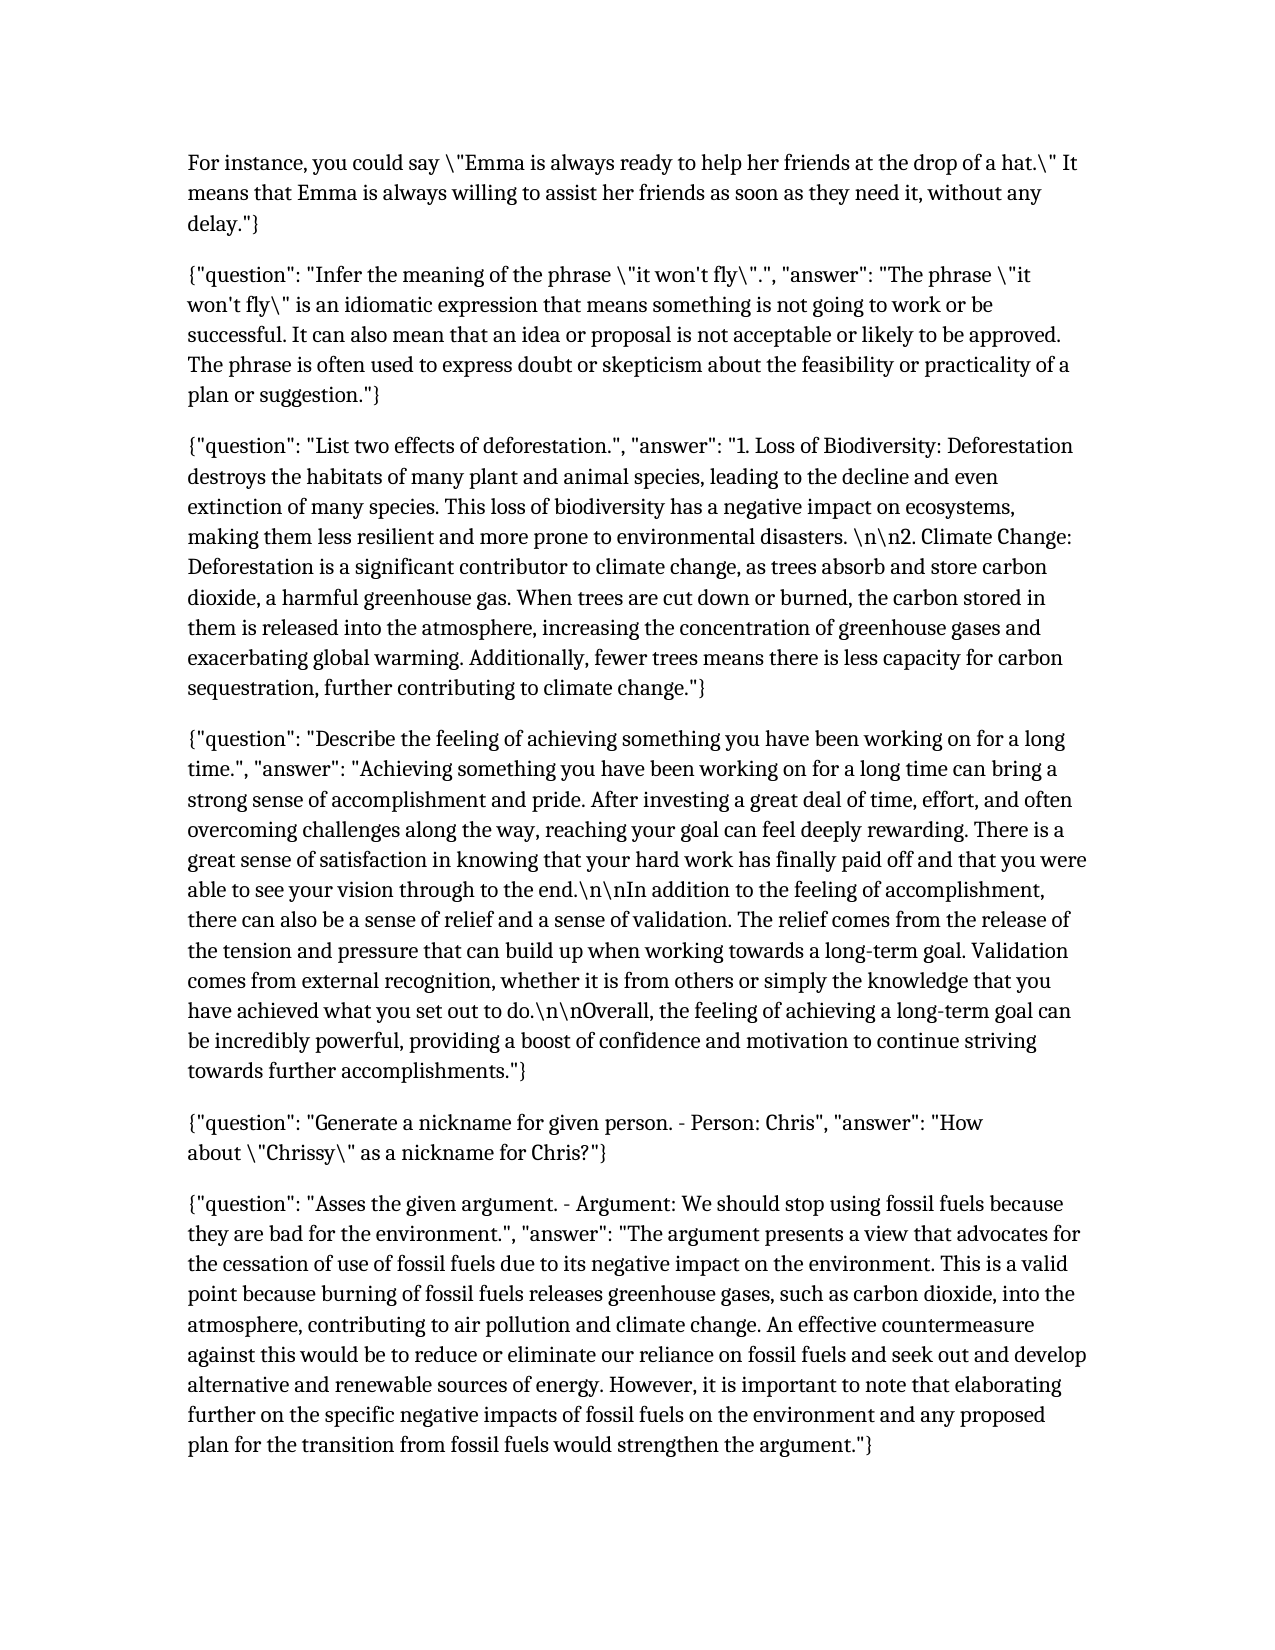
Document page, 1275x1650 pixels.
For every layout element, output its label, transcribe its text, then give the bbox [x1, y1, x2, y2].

text {"question": "Generate a nickname for given person. - Person: Chris", "answer": "How about \"Chrissy\" as a nickname for Chris?"} [187, 1109, 1087, 1166]
text {"question": "Infer the meaning of the phrase \"it won't fly\".", "answer": "The phrase \"it won't fly\" is an idiomatic expression that means something is not going to work or be successful. It can also mean that an idea or proposal is not acceptable or likely to be approved. The phrase is often used to express doubt or skepticism about the feasibility or practicality of a plan or suggestion."} [187, 261, 1087, 409]
text {"question": "List two effects of deforestation.", "answer": "1. Loss of Biodiversity: Deforestation destroys the habitats of many plant and animal species, leading to the decline and even extinction of many species. This loss of biodiversity has a negative impact on ecosystems, making them less resilient and more prone to environmental disasters. \n\n2. Climate Change: Deforestation is a significant contributor to climate change, as trees absorb and store carbon dioxide, a harmful greenhouse gas. When trees are cut down or burned, the carbon stored in them is released into the atmosphere, increasing the concentration of greenhouse gases and exacerbating global warming. Additionally, fewer trees means there is less capacity for carbon sequestration, further contributing to climate change."} [187, 433, 1087, 701]
text {"question": "Describe the feeling of achieving something you have been working on for a long time.", "answer": "Achieving something you have been working on for a long time can bring a strong sense of accomplishment and pride. After investing a great deal of time, effort, and often overcoming challenges along the way, reaching your goal can feel deeply rewarding. There is a great sense of satisfaction in knowing that your hard work has finally paid off and that you were able to see your vision through to the end.\n\nIn addition to the feeling of accomplishment, there can also be a sense of relief and a sense of validation. The relief comes from the release of the tension and pressure that can build up when working towards a long-term goal. Validation comes from external recognition, whether it is from others or simply the knowledge that you have achieved what you set out to do.\n\nOverall, the feeling of achieving a long-term goal can be incredibly powerful, providing a boost of confidence and motivation to continue striving towards further accomplishments."} [187, 726, 1087, 1085]
text {"question": "Asses the given argument. - Argument: We should stop using fossil fuels because they are bad for the environment.", "answer": "The argument presents a view that advocates for the cessation of use of fossil fuels due to its negative impact on the environment. This is a valid point because burning of fossil fuels releases greenhouse gases, such as carbon dioxide, into the atmosphere, contributing to air pollution and climate change. An effective countermeasure against this would be to reduce or eliminate our reliance on fossil fuels and seek out and develop alternative and renewable sources of energy. However, it is important to note that elaborating further on the specific negative impacts of fossil fuels on the environment and any proposed plan for the transition from fossil fuels would strengthen the argument."} [187, 1191, 1087, 1459]
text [187, 150, 1087, 237]
